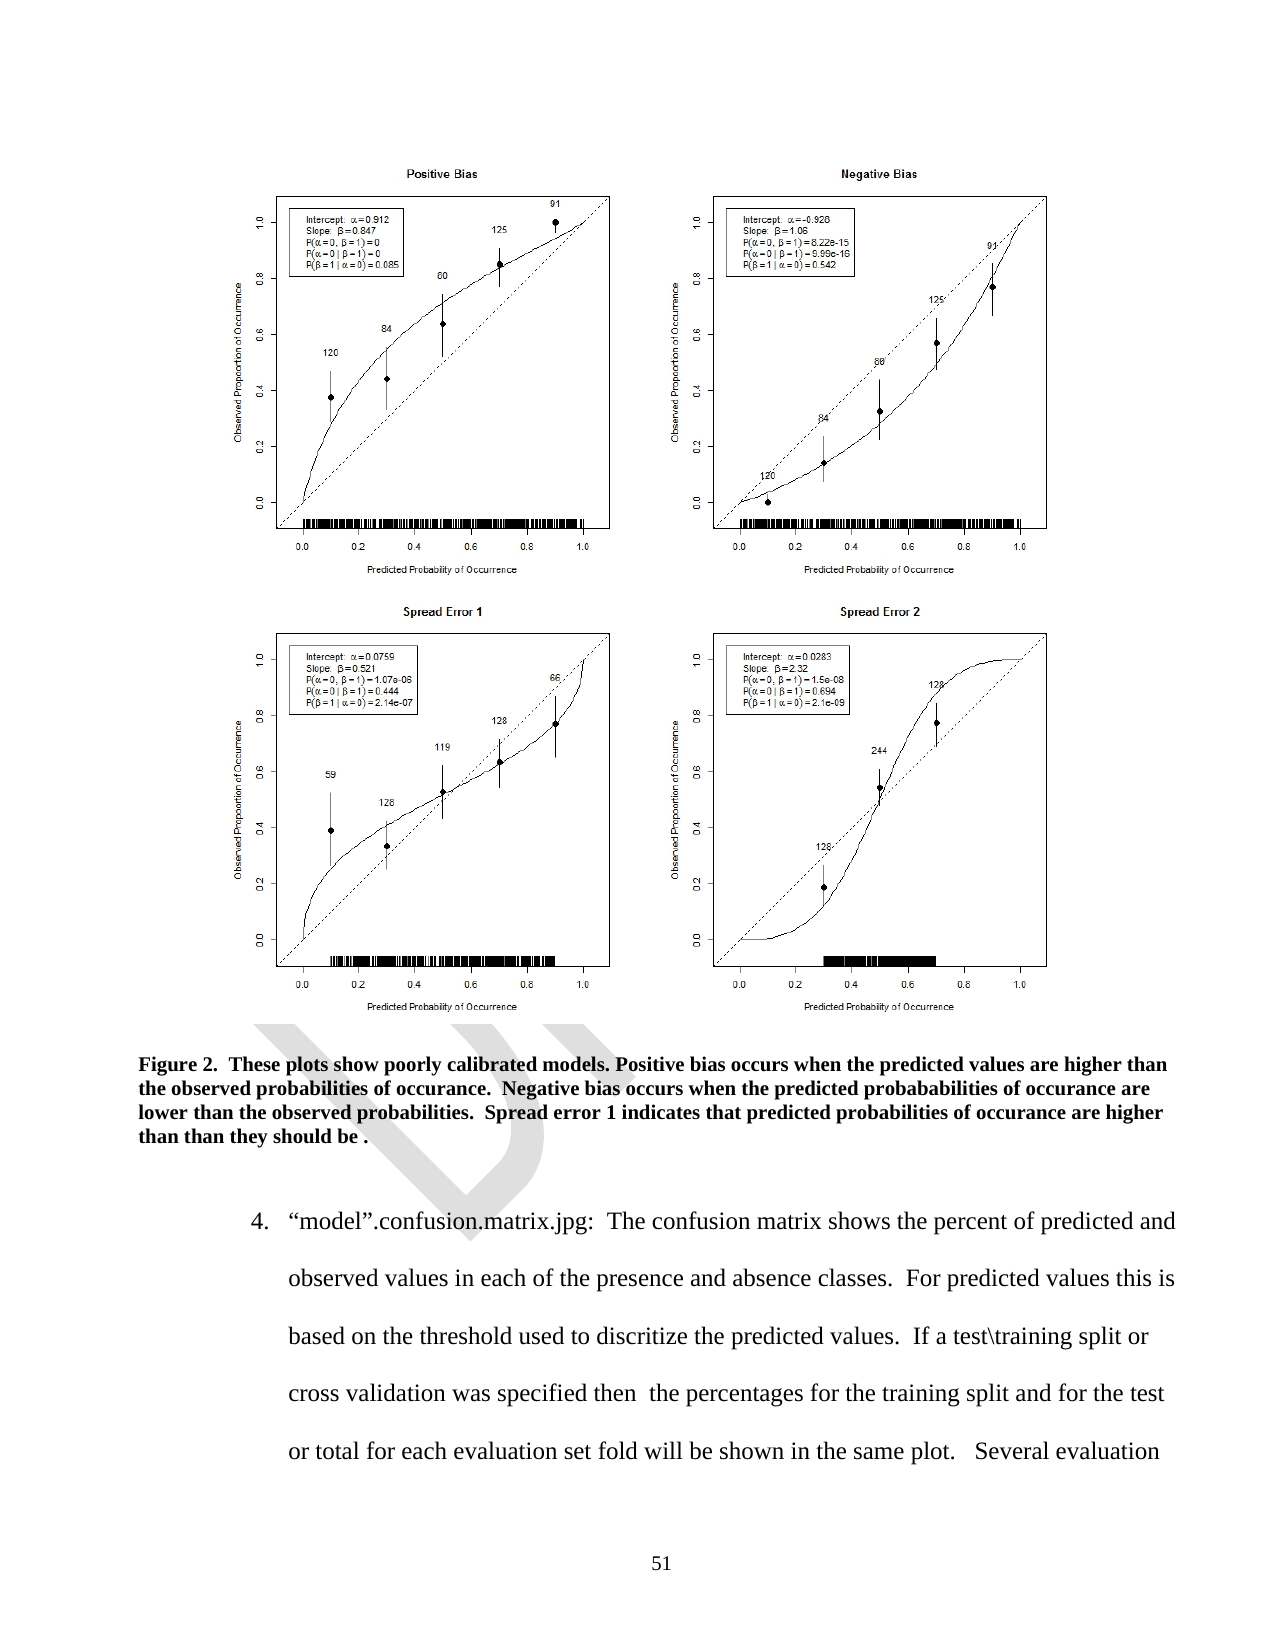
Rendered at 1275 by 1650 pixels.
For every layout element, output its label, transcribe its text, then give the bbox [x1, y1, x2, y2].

picture [213, 150, 1087, 1024]
